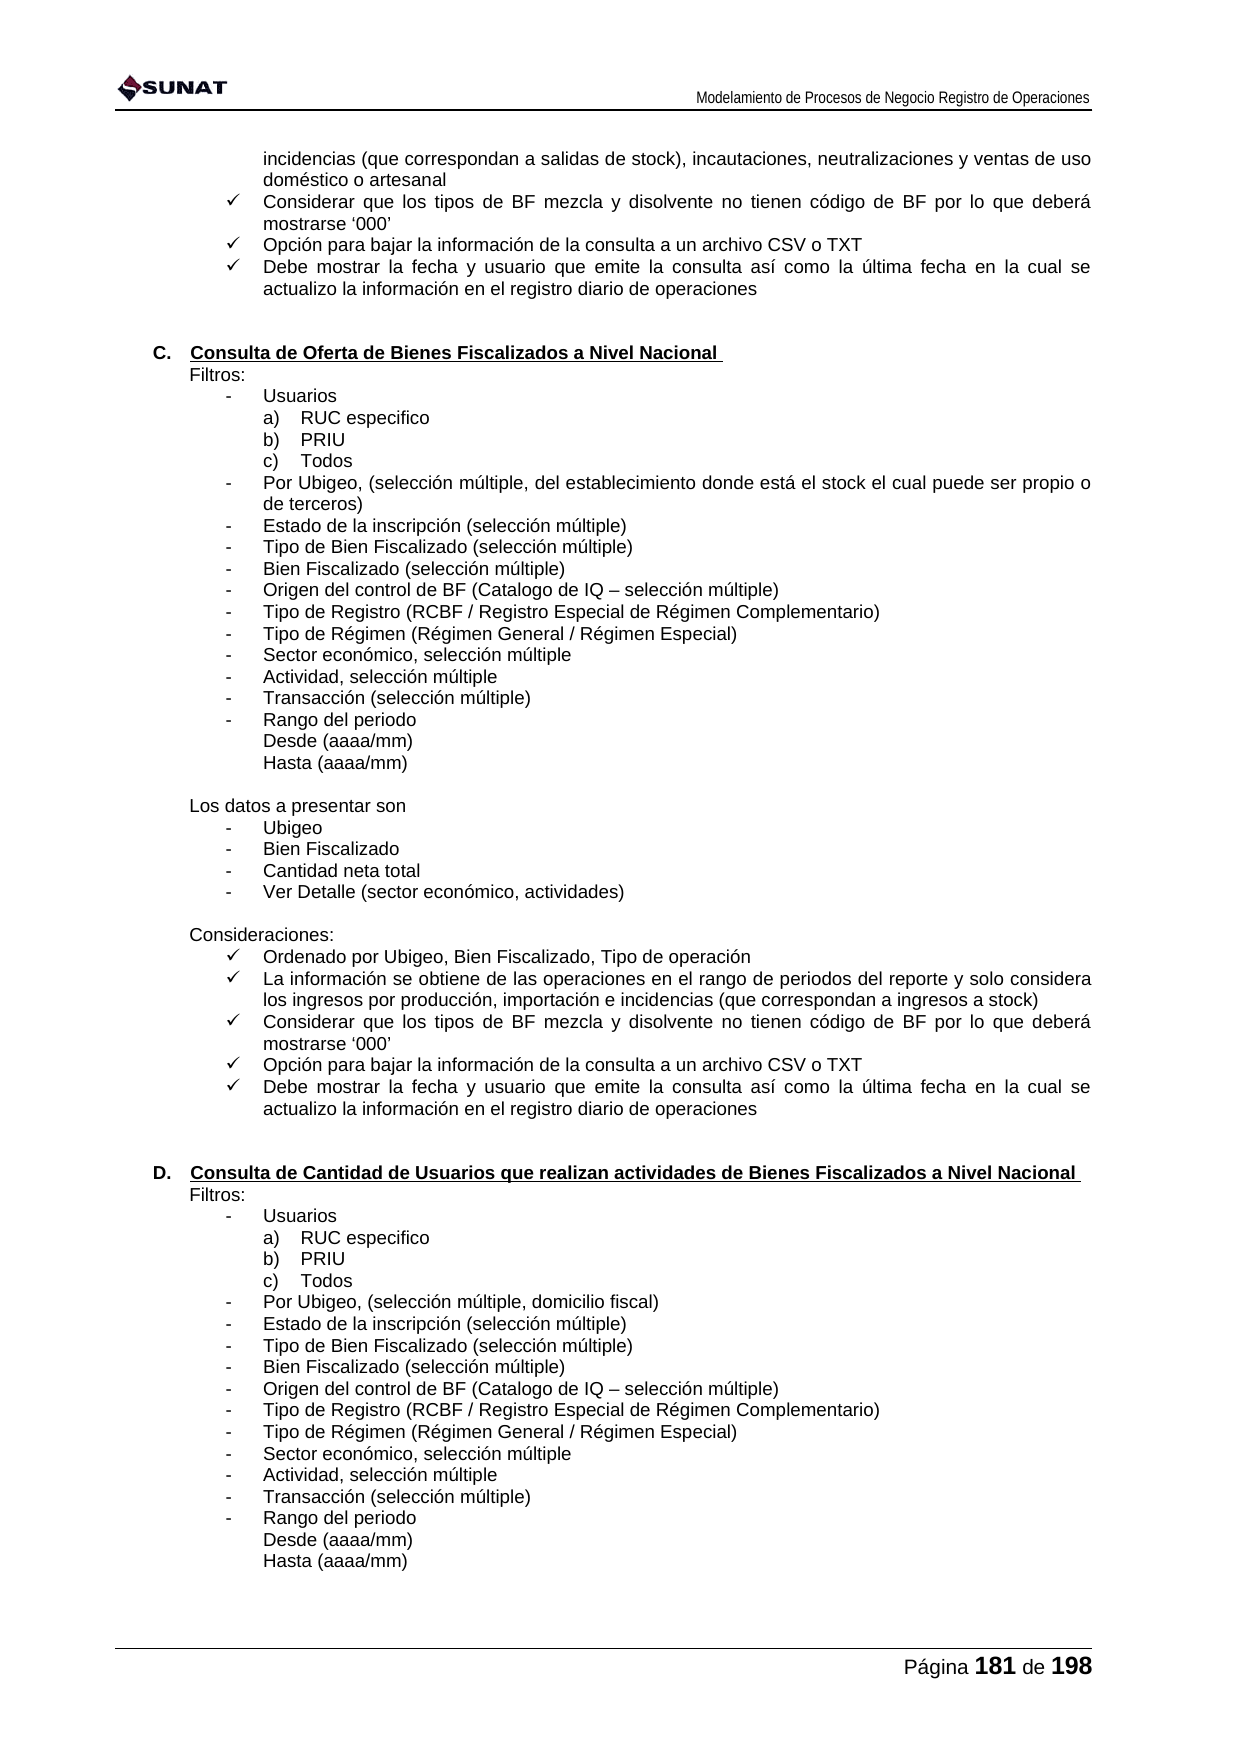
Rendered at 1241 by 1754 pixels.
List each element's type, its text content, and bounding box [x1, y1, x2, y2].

list Opción para bajar la información de la consulta a un archivo CSV o TXT [225, 234, 1092, 256]
list PRIU [263, 428, 1092, 450]
list Bien Fiscalizado [225, 838, 1092, 859]
text Hasta (aaaa/mm) [263, 1550, 1092, 1572]
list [225, 148, 1092, 191]
list Opción para bajar la información de la consulta a un archivo CSV o TXT [225, 1054, 1092, 1076]
list Transacción (selección múltiple) [225, 1485, 1092, 1507]
list Tipo de Bien Fiscalizado (selección múltiple) [225, 536, 1092, 558]
list Debe mostrar la fecha y usuario que emite la consulta así como la última fecha en la cual se actualizo la información en el registro diario de operaciones [225, 256, 1092, 299]
list Rango del periodo [225, 1507, 1092, 1528]
list Actividad, selección múltiple [225, 666, 1092, 687]
list Cantidad neta total [225, 859, 1092, 881]
list Rango del periodo [225, 709, 1092, 730]
text Desde (aaaa/mm) [263, 1528, 1092, 1550]
list Ordenado por Ubigeo, Bien Fiscalizado, Tipo de operación [225, 946, 1092, 967]
list Considerar que los tipos de BF mezcla y disolvente no tienen código de BF por lo que deberá mostrarse ‘000’ [225, 1011, 1092, 1054]
list Estado de la inscripción (selección múltiple) [225, 1313, 1092, 1334]
list Debe mostrar la fecha y usuario que emite la consulta así como la última fecha en la cual se actualizo la información en el registro diario de operaciones [225, 1076, 1092, 1119]
list Bien Fiscalizado (selección múltiple) [225, 1356, 1092, 1378]
text Filtros: [189, 364, 1092, 385]
list Origen del control de BF (Catalogo de IQ – selección múltiple) [225, 579, 1092, 601]
list Por Ubigeo, (selección múltiple, del establecimiento donde está el stock el cual puede ser propio o de terceros) [225, 471, 1092, 514]
list Transacción (selección múltiple) [225, 687, 1092, 709]
list Bien Fiscalizado (selección múltiple) [225, 558, 1092, 579]
text Filtros: [189, 1183, 1092, 1205]
list Estado de la inscripción (selección múltiple) [225, 514, 1092, 536]
list Consulta de Cantidad de Usuarios que realizan actividades de Bienes Fiscalizados a Nivel Nacional [153, 1162, 1092, 1183]
list Usuarios [225, 1205, 1092, 1227]
list Usuarios [225, 385, 1092, 407]
text Los datos a presentar son [189, 795, 1092, 816]
list Tipo de Régimen (Régimen General / Régimen Especial) [225, 622, 1092, 644]
text Desde (aaaa/mm) [263, 730, 1092, 752]
list Origen del control de BF (Catalogo de IQ – selección múltiple) [225, 1378, 1092, 1399]
list Sector económico, selección múltiple [225, 1442, 1092, 1464]
text Consideraciones: [189, 924, 1092, 946]
list Tipo de Registro (RCBF / Registro Especial de Régimen Complementario) [225, 601, 1092, 622]
list Todos [263, 1270, 1092, 1291]
picture [115, 73, 229, 104]
list PRIU [263, 1248, 1092, 1270]
text Hasta (aaaa/mm) [263, 752, 1092, 773]
list RUC especifico [263, 407, 1092, 428]
list La información se obtiene de las operaciones en el rango de periodos del reporte y solo considera los ingresos por producción, importación e incidencias (que correspondan a ingresos a stock) [225, 967, 1092, 1011]
list Tipo de Régimen (Régimen General / Régimen Especial) [225, 1421, 1092, 1442]
list Tipo de Registro (RCBF / Registro Especial de Régimen Complementario) [225, 1399, 1092, 1421]
list Ver Detalle (sector económico, actividades) [225, 881, 1092, 903]
list Considerar que los tipos de BF mezcla y disolvente no tienen código de BF por lo que deberá mostrarse ‘000’ [225, 191, 1092, 234]
list Tipo de Bien Fiscalizado (selección múltiple) [225, 1334, 1092, 1356]
list Ubigeo [225, 816, 1092, 838]
list Todos [263, 450, 1092, 471]
list Sector económico, selección múltiple [225, 644, 1092, 666]
list Actividad, selección múltiple [225, 1464, 1092, 1485]
list Por Ubigeo, (selección múltiple, domicilio fiscal) [225, 1291, 1092, 1313]
list RUC especifico [263, 1227, 1092, 1248]
list Consulta de Oferta de Bienes Fiscalizados a Nivel Nacional [153, 342, 1092, 364]
